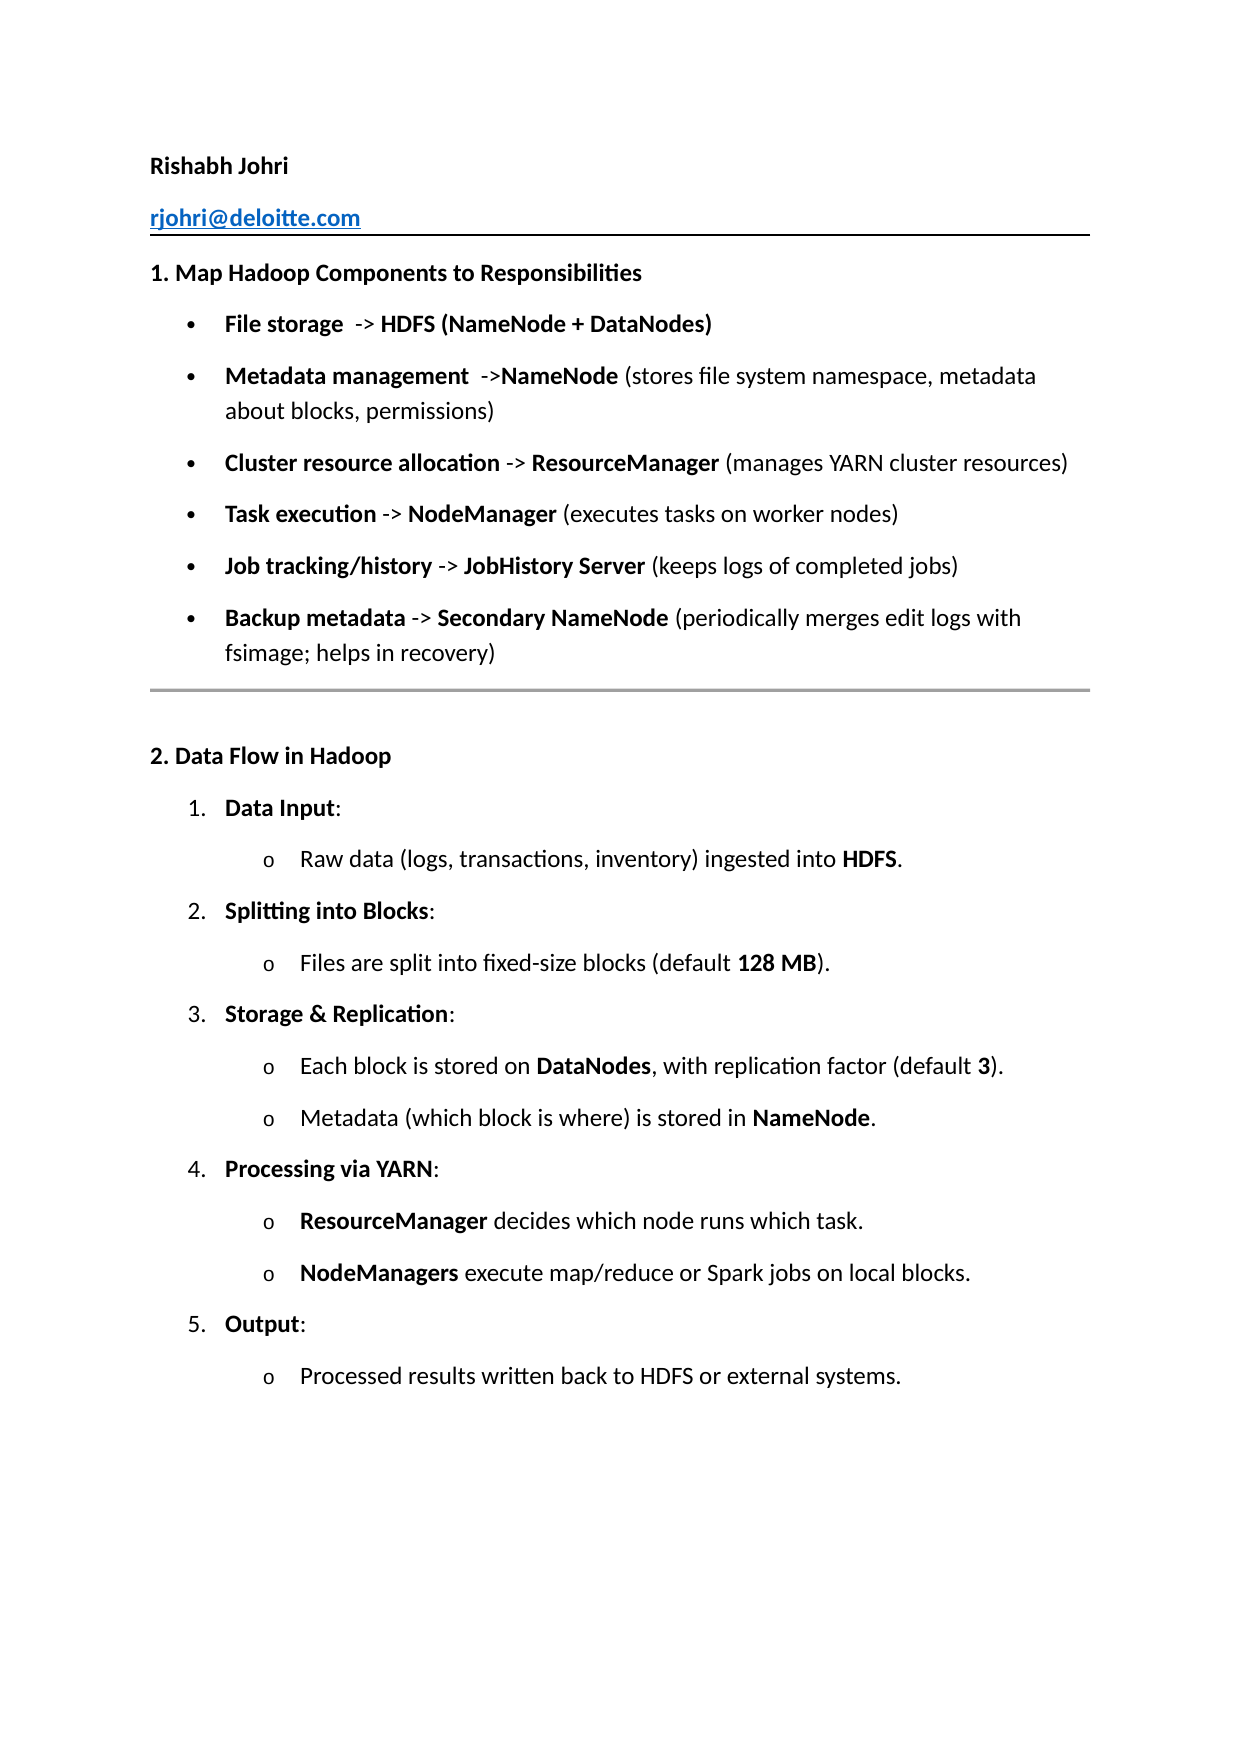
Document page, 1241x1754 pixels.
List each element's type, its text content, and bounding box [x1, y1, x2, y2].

list NodeManagers execute map/reduce or Spark jobs on local blocks. [262, 1257, 1090, 1287]
list Storage & Replication: [187, 999, 1090, 1029]
list Output: [187, 1309, 1090, 1339]
list Task execution -> NodeManager (executes tasks on worker nodes) [187, 499, 1090, 529]
list Metadata management ->NameNode (stores file system namespace, metadata about blocks, permissions) [187, 360, 1090, 426]
list Each block is stored on DataNodes, with replication factor (default 3). [262, 1050, 1090, 1081]
list Data Input: [187, 792, 1090, 822]
list Processing via YARN: [187, 1154, 1090, 1184]
list Metadata (which block is where) is stored in NameNode. [262, 1102, 1090, 1132]
text rjohri@deloitte.com [150, 202, 1090, 234]
list Files are split into fixed-size blocks (default 128 MB). [262, 947, 1090, 977]
list ResourceManager decides which node runs which task. [262, 1205, 1090, 1236]
list Job tracking/history -> JobHistory Server (keeps logs of completed jobs) [187, 550, 1090, 581]
list Cluster resource allocation -> ResourceManager (manages YARN cluster resources) [187, 447, 1090, 477]
list Backup metadata -> Secondary NameNode (periodically merges edit logs with fsimage; helps in recovery) [187, 602, 1090, 667]
list File storage -> HDFS (NameNode + DataNodes) [187, 309, 1090, 339]
text 2. Data Flow in Hadoop [150, 740, 1090, 771]
list Raw data (logs, transactions, inventory) ingested into HDFS. [262, 844, 1090, 874]
text 1. Map Hadoop Components to Responsibilities [150, 257, 1090, 287]
list Processed results written back to HDFS or external systems. [262, 1360, 1090, 1391]
list Splitting into Blocks: [187, 895, 1090, 926]
text Rishabh Johri [150, 150, 1090, 181]
